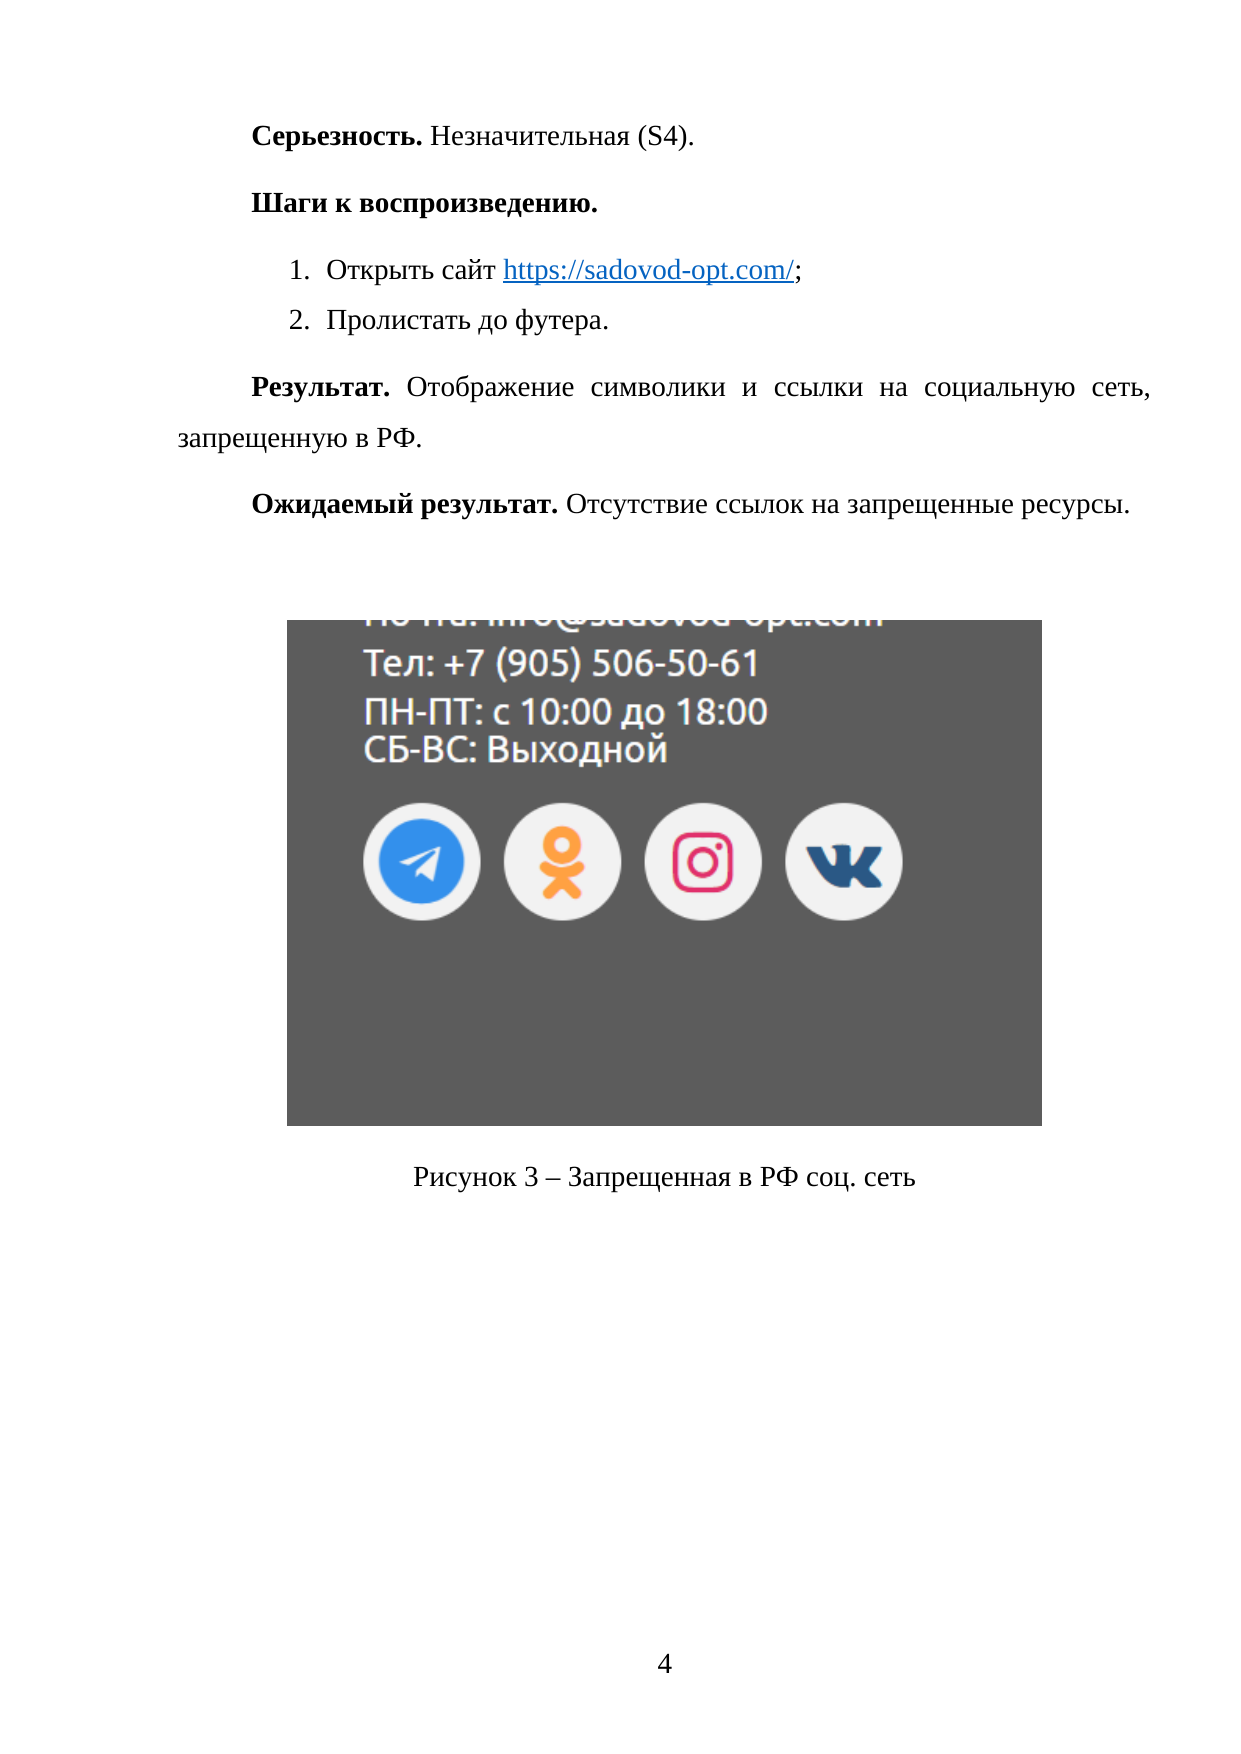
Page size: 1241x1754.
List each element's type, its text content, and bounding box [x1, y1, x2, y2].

text Рисунок 3 – Запрещенная в РФ соц. сеть [177, 1159, 1152, 1192]
text Серьезность. Незначительная (S4). [177, 118, 1152, 152]
text Результат. Отображение символики и ссылки на социальную сеть, запрещенную в РФ. [177, 369, 1152, 453]
picture [287, 620, 1042, 1126]
list Открыть сайт https://sadovod-opt.com/; [288, 252, 1152, 286]
list Пролистать до футера. [288, 302, 1152, 336]
text Ожидаемый результат. Отсутствие ссылок на запрещенные ресурсы. [177, 487, 1152, 520]
text Шаги к воспроизведению. [177, 185, 1152, 219]
